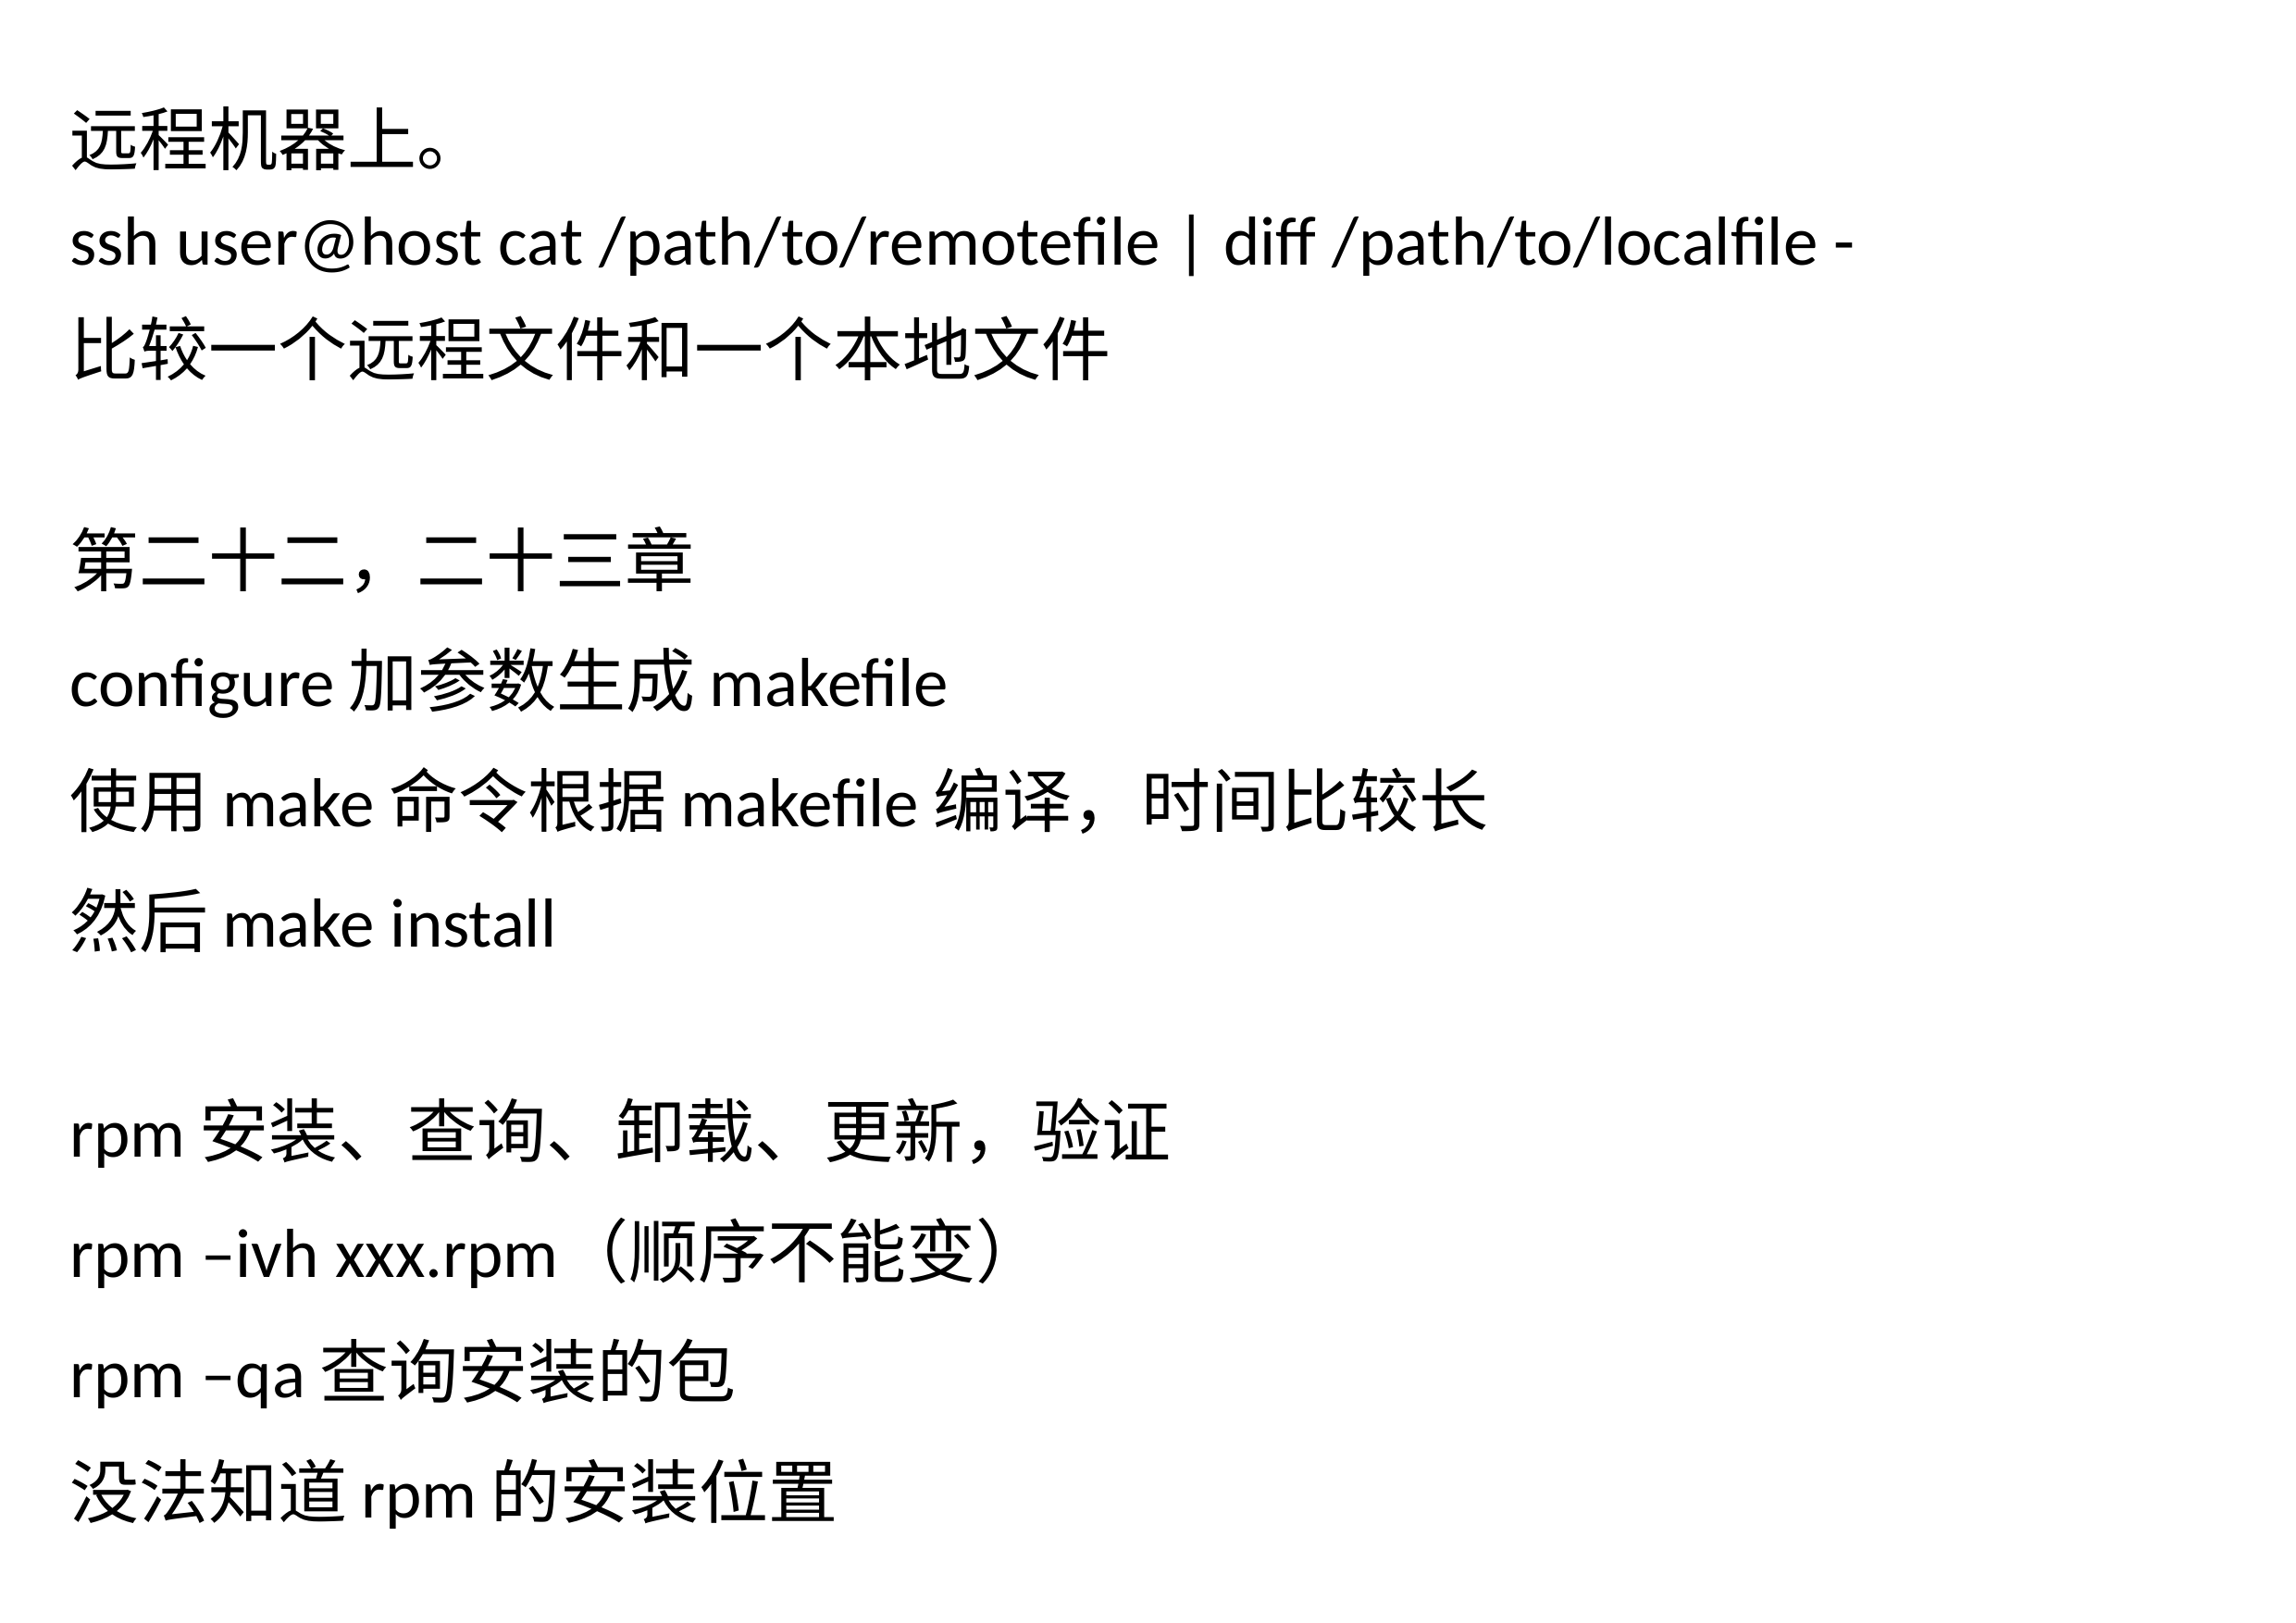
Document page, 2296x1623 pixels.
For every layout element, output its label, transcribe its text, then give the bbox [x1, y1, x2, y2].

text 第二十二，二十三章 [69, 496, 2226, 616]
text 没法知道rpm的安装位置 [69, 1428, 2226, 1548]
text rpm安装、查询、卸载、更新，验证 [69, 1067, 2226, 1187]
text rpm –qa查询安装的包 [69, 1307, 2226, 1428]
text 使用make命令根据makefile编译，时间比较长 [69, 737, 2226, 857]
text configure加参数生成makefile [69, 616, 2226, 737]
text rpm –ivh xxx.rpm（顺序不能变） [69, 1187, 2226, 1307]
text ssh user@host cat /path/to/remotefile | diff /path/to/localfile - [69, 195, 2226, 285]
text 然后make install [69, 857, 2226, 977]
text 比较一个远程文件和一个本地文件 [69, 285, 2226, 405]
text 在远程机器上运行一段脚本。这条命令最大的好处就是不用把脚本拷到远程机器上。 [69, 75, 2226, 195]
